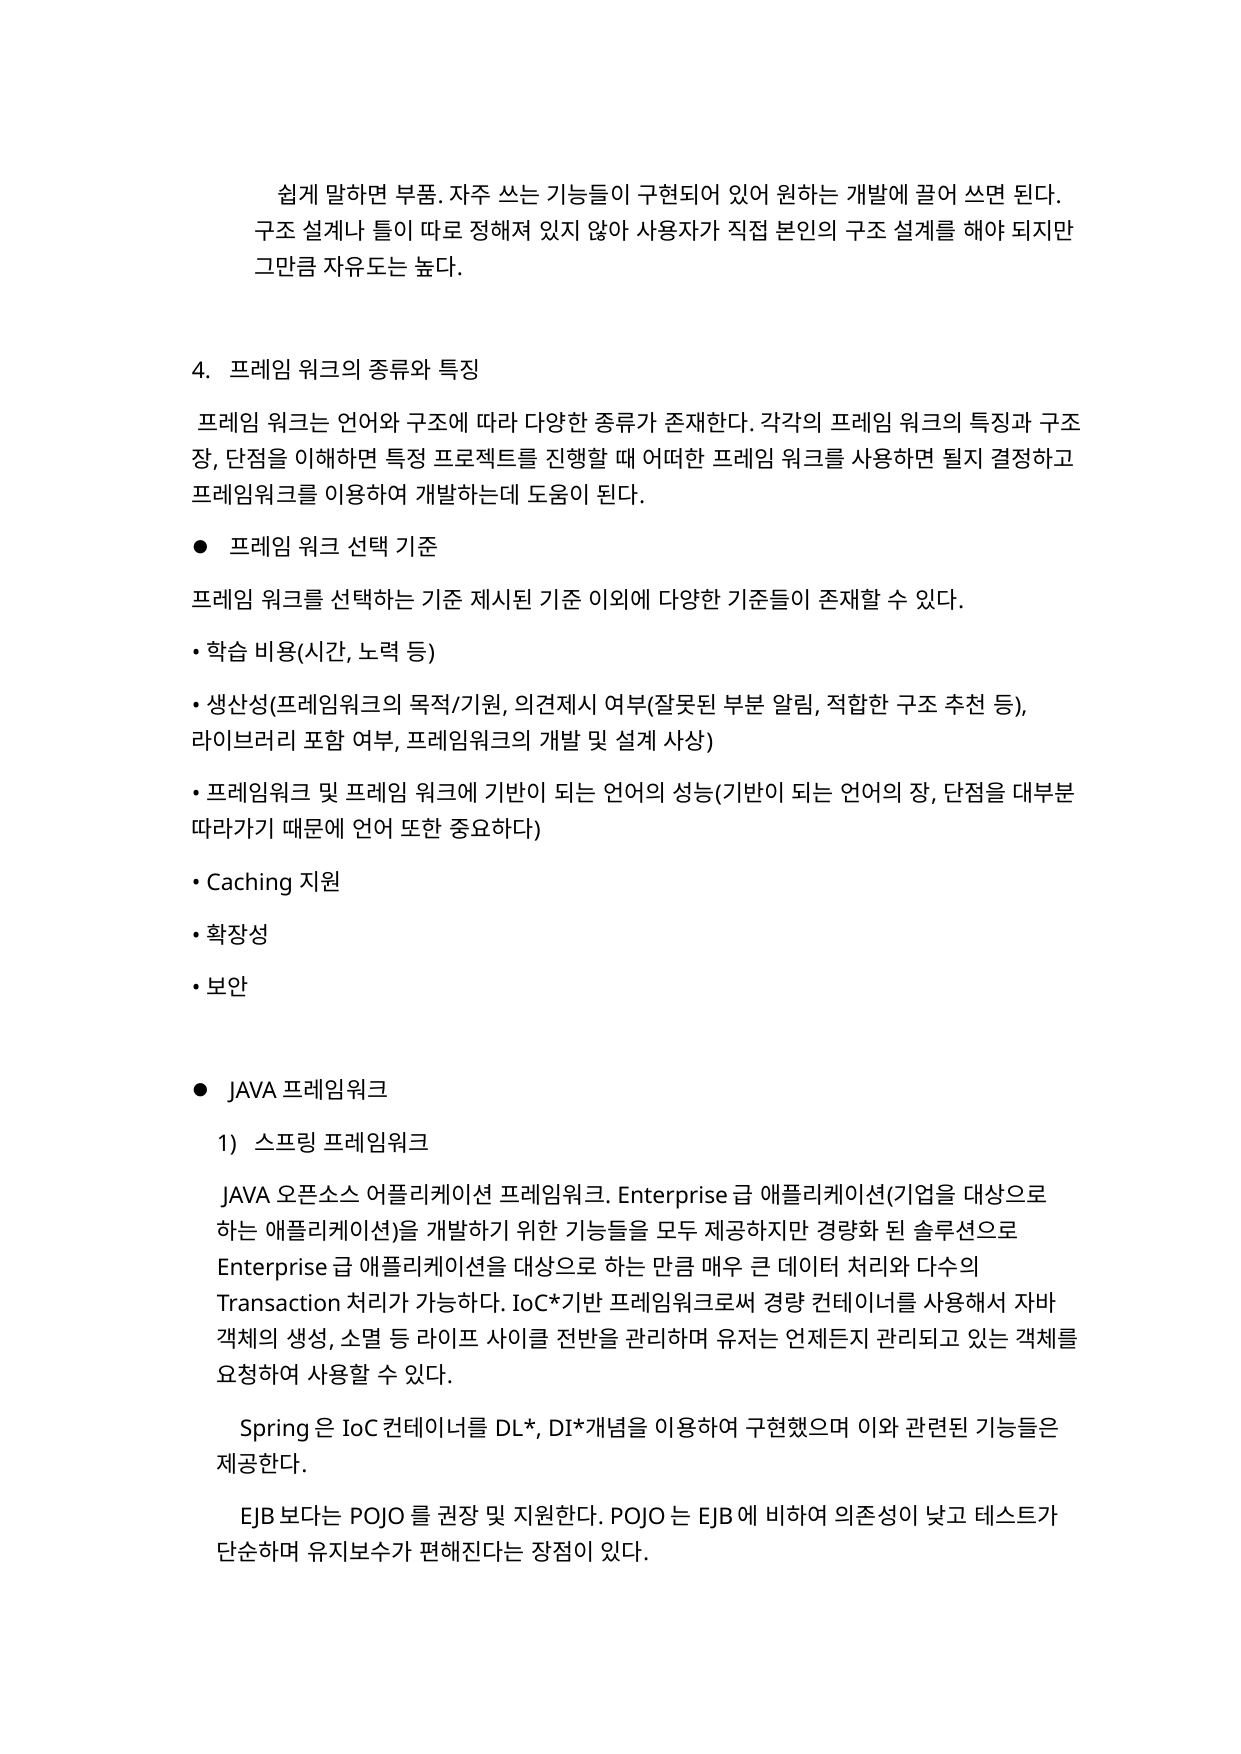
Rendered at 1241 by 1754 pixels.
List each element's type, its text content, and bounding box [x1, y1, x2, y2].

text • 학습 비용(시간, 노력 등) [150, 634, 1090, 667]
list 프레임 워크의 종류와 특징 [192, 352, 1090, 385]
text Spring은 IoC컨테이너를 DL*, DI*개념을 이용하여 구현했으며 이와 관련된 기능들은 제공한다. [217, 1409, 1090, 1479]
text EJB보다는 POJO를 권장 및 지원한다. POJO는 EJB에 비하여 의존성이 낮고 테스트가 단순하며 유지보수가 편해진다는 장점이 있다. [217, 1498, 1090, 1567]
text • Caching 지원 [150, 864, 1090, 897]
text JAVA 오픈소스 어플리케이션 프레임워크. Enterprise급 애플리케이션(기업을 대상으로 하는 애플리케이션)을 개발하기 위한 기능들을 모두 제공하지만 경량화 된 솔루션으로 Enterprise급 애플리케이션을 대상으로 하는 만큼 매우 큰 데이터 처리와 다수의 Transaction처리가 가능하다. IoC*기반 프레임워크로써 경량 컨테이너를 사용해서 자바 객체의 생성, 소멸 등 라이프 사이클 전반을 관리하며 유저는 언제든지 관리되고 있는 객체를 요청하여 사용할 수 있다. [217, 1177, 1090, 1390]
list JAVA 프레임워크 [192, 1072, 1090, 1105]
text 프레임 워크를 선택하는 기준 제시된 기준 이외에 다양한 기준들이 존재할 수 있다. [192, 582, 1090, 615]
text • 생산성(프레임워크의 목적/기원, 의견제시 여부(잘못된 부분 알림, 적합한 구조 추천 등), 라이브러리 포함 여부, 프레임워크의 개발 및 설계 사상) [192, 687, 1090, 756]
text • 보안 [192, 969, 1090, 1002]
text 프레임 워크는 언어와 구조에 따라 다양한 종류가 존재한다. 각각의 프레임 워크의 특징과 구조 장, 단점을 이해하면 특정 프로젝트를 진행할 때 어떠한 프레임 워크를 사용하면 될지 결정하고 프레임워크를 이용하여 개발하는데 도움이 된다. [192, 404, 1090, 510]
list 프레임 워크 선택 기준 [192, 529, 1090, 562]
text • 프레임워크 및 프레임 워크에 기반이 되는 언어의 성능(기반이 되는 언어의 장, 단점을 대부분 따라가기 때문에 언어 또한 중요하다) [192, 775, 1090, 844]
text • 확장성 [192, 916, 1090, 950]
list 쉽게 말하면 부품. 자주 쓰는 기능들이 구현되어 있어 원하는 개발에 끌어 쓰면 된다. 구조 설계나 틀이 따로 정해져 있지 않아 사용자가 직접 본인의 구조 설계를 해야 되지만 그만큼 자유도는 높다. [254, 177, 1090, 282]
list 스프링 프레임워크 [217, 1125, 1090, 1158]
